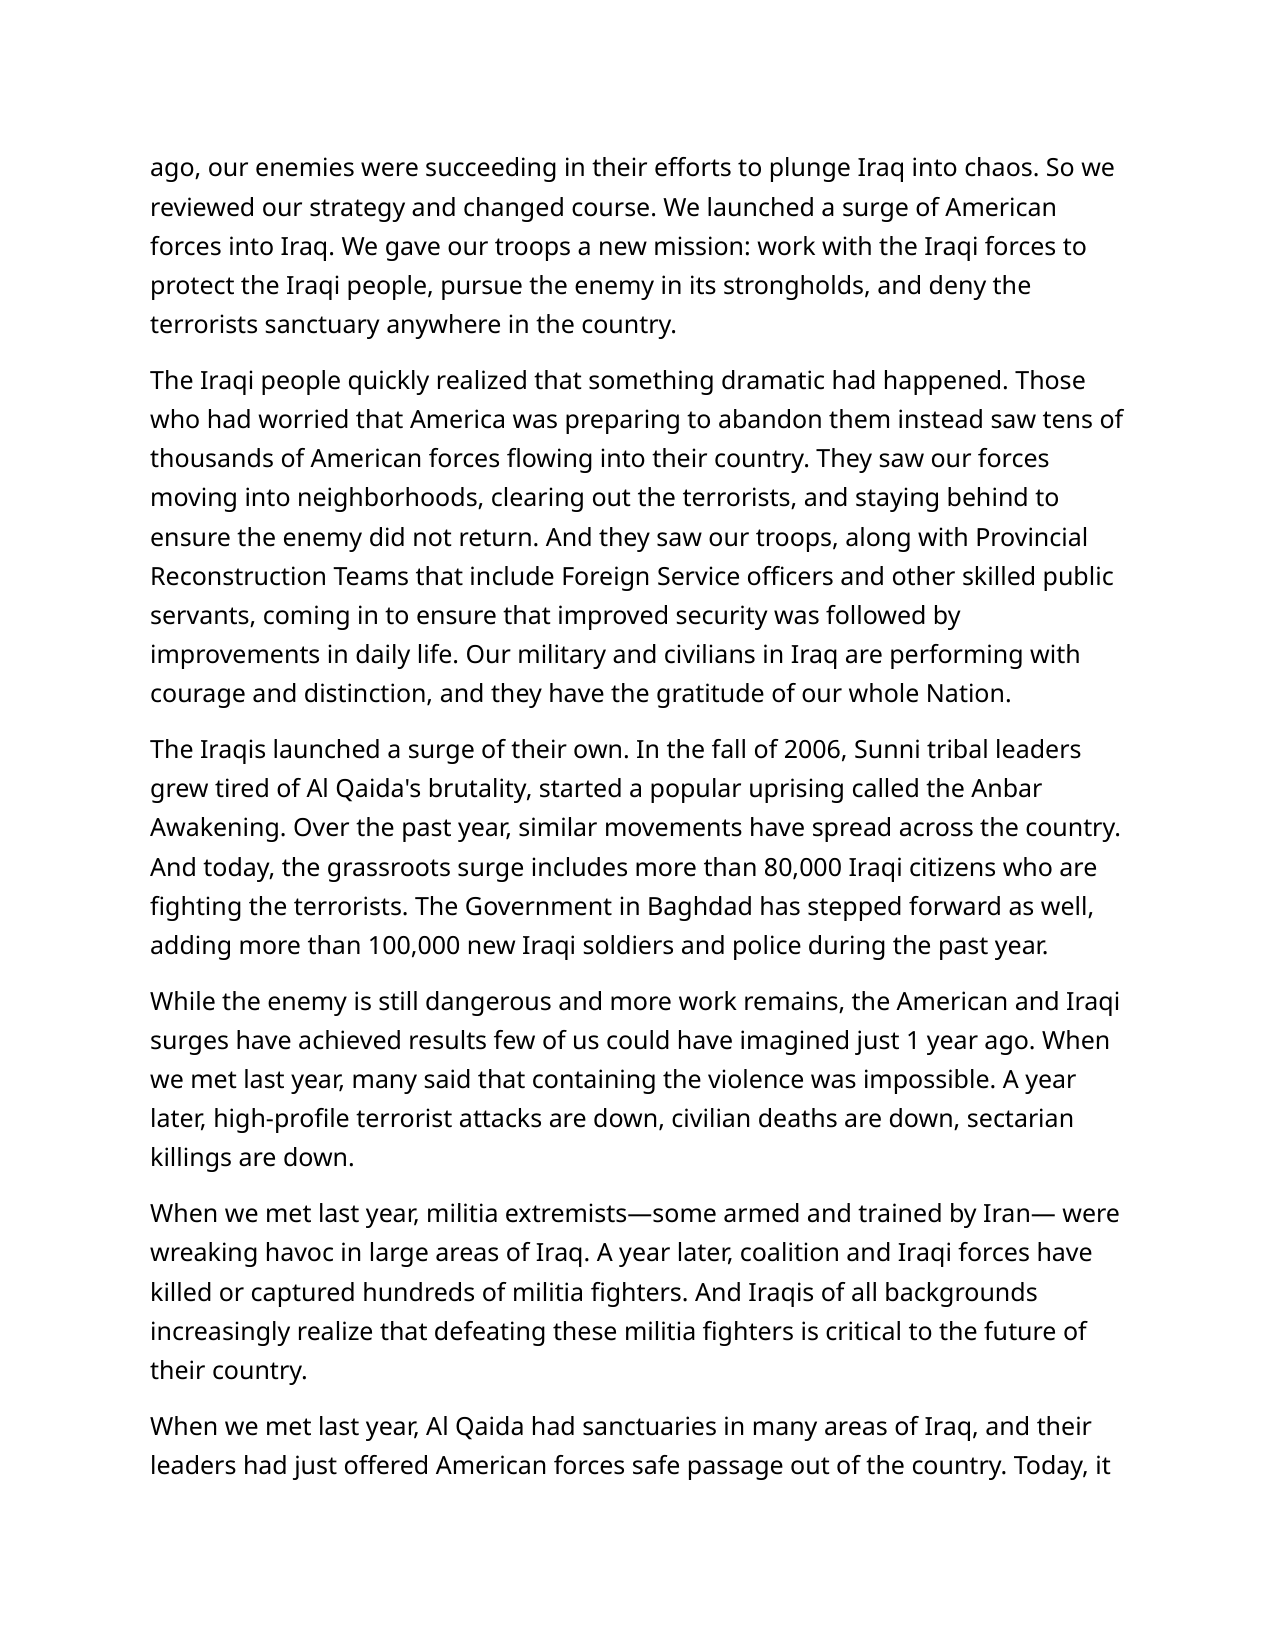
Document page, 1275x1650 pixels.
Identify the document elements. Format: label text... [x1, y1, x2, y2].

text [150, 150, 1125, 341]
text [150, 1408, 1125, 1482]
text While the enemy is still dangerous and more work remains, the American and Iraqi surges have achieved results few of us could have imagined just 1 year ago. When we met last year, many said that containing the violence was impossible. A year later, high-profile terrorist attacks are down, civilian deaths are down, sectarian killings are down. [150, 983, 1125, 1174]
text When we met last year, militia extremists—some armed and trained by Iran— were wreaking havoc in large areas of Iraq. A year later, coalition and Iraqi forces have killed or captured hundreds of militia fighters. And Iraqis of all backgrounds increasingly realize that defeating these militia fighters is critical to the future of their country. [150, 1196, 1125, 1387]
text The Iraqis launched a surge of their own. In the fall of 2006, Sunni tribal leaders grew tired of Al Qaida's brutality, started a popular uprising called the Anbar Awakening. Over the past year, similar movements have spread across the country. And today, the grassroots surge includes more than 80,000 Iraqi citizens who are fighting the terrorists. The Government in Baghdad has stepped forward as well, adding more than 100,000 new Iraqi soldiers and police during the past year. [150, 732, 1125, 962]
text The Iraqi people quickly realized that something dramatic had happened. Those who had worried that America was preparing to abandon them instead saw tens of thousands of American forces flowing into their country. They saw our forces moving into neighborhoods, clearing out the terrorists, and staying behind to ensure the enemy did not return. And they saw our troops, along with Provincial Reconstruction Teams that include Foreign Service officers and other skilled public servants, coming in to ensure that improved security was followed by improvements in daily life. Our military and civilians in Iraq are performing with courage and distinction, and they have the gratitude of our whole Nation. [150, 362, 1125, 710]
